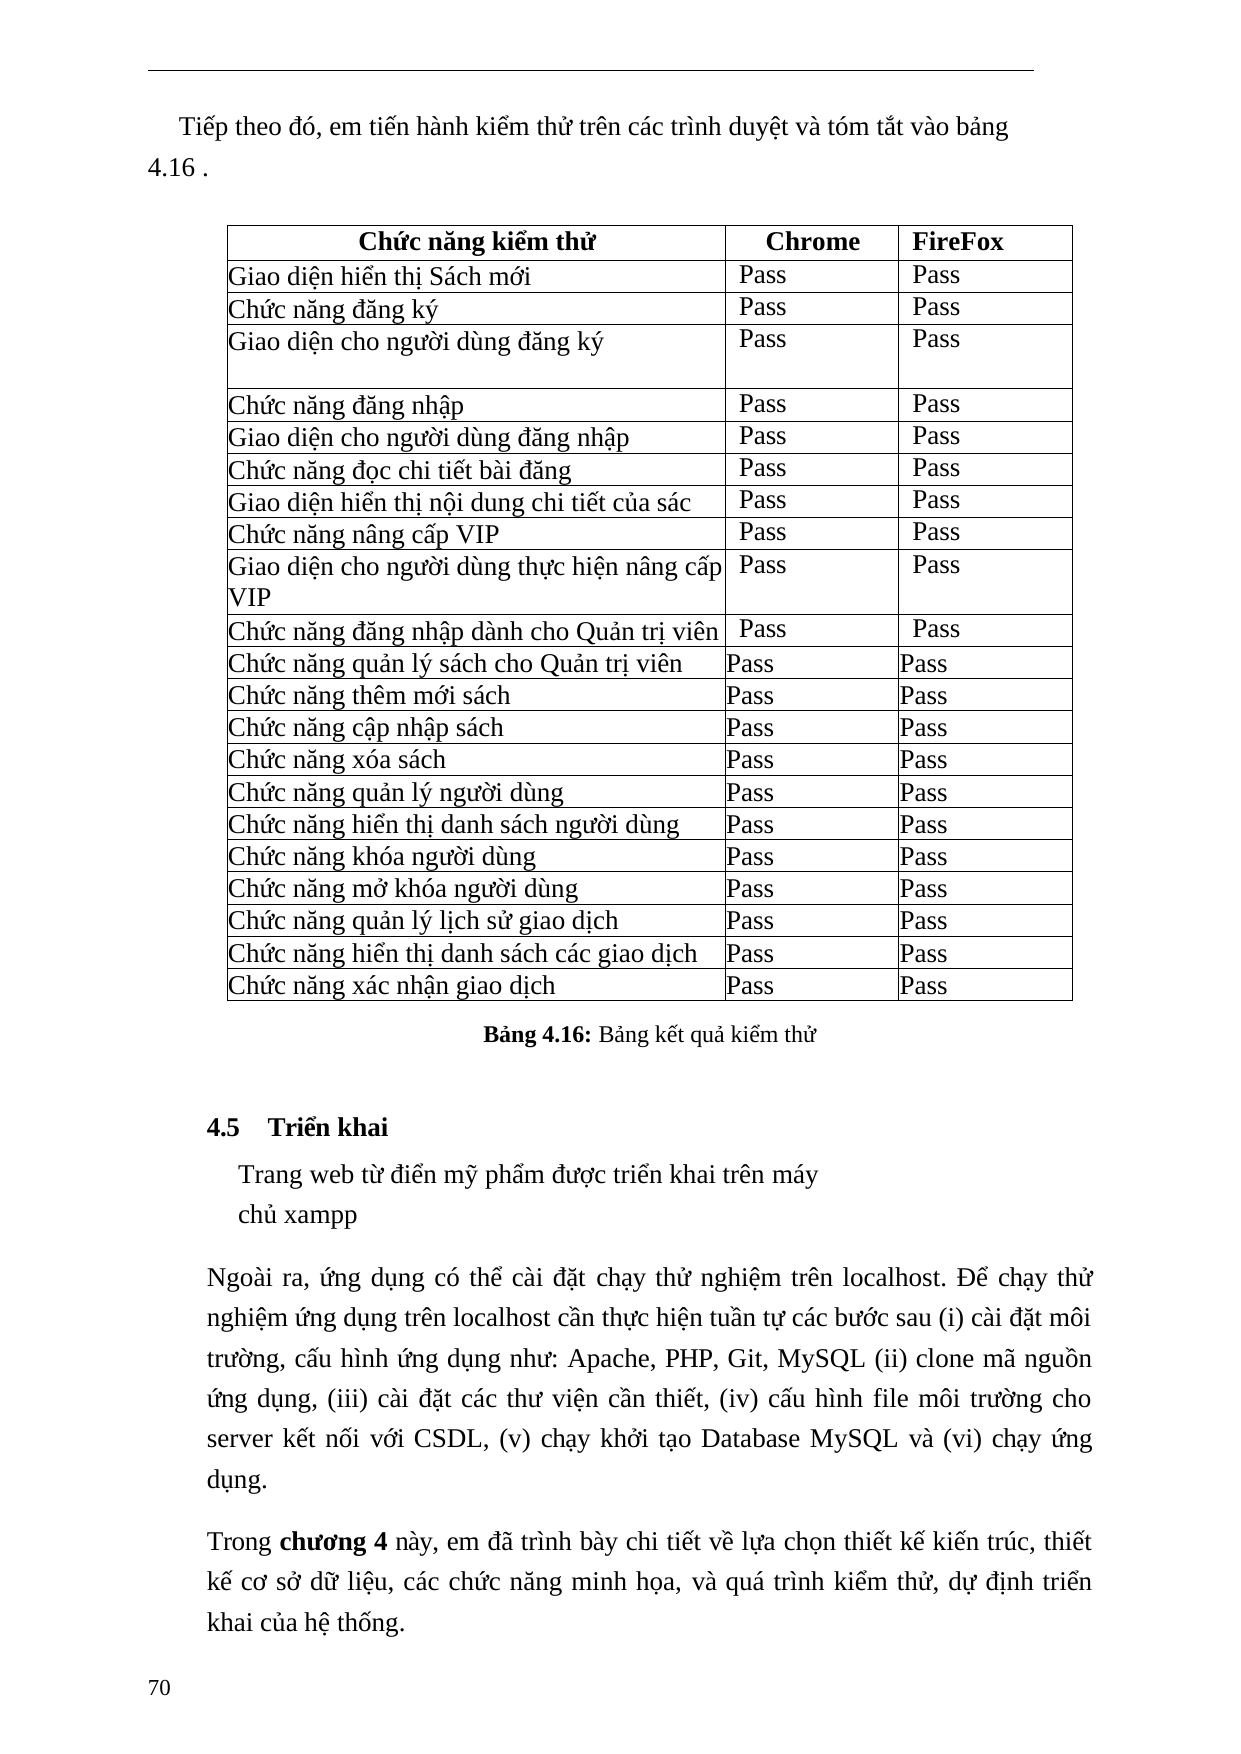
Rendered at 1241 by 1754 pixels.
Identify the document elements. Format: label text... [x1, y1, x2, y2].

table_cell Pass [899, 840, 1072, 871]
table_cell Pass [726, 679, 898, 710]
table_cell Pass [726, 325, 898, 388]
table_cell Chức năng thêm mới sách [228, 679, 725, 710]
table_cell Pass [899, 389, 1072, 421]
table_cell Chức năng quản lý người dùng [228, 776, 725, 807]
table_cell Chức năng quản lý lịch sử giao dịch [228, 905, 725, 936]
subtitle Triển khai [207, 1111, 1182, 1143]
table_cell Pass [726, 550, 898, 614]
table_cell Pass [899, 969, 1072, 1000]
table_cell Pass [899, 261, 1072, 292]
table_cell Chức năng đăng ký [228, 293, 725, 324]
table_cell Chức năng hiển thị danh sách người dùng [228, 808, 725, 839]
table_cell Pass [899, 647, 1072, 678]
table_cell Pass [726, 776, 898, 807]
table_cell Giao diện cho người dùng đăng ký [228, 325, 725, 388]
text Bảng 4.16: Bảng kết quả kiểm thử [117, 1020, 1182, 1048]
table_cell Pass [726, 293, 898, 324]
table_cell Pass [899, 937, 1072, 968]
table_cell Pass [726, 647, 898, 678]
table_cell Chức năng đăng nhập dành cho Quản trị viên [228, 615, 725, 646]
text Trong chương 4 này, em đã trình bày chi tiết về lựa chọn thiết kế kiến trúc, thiết kế cơ sở dữ liệu, các chức năng minh họa, và quá trình kiểm thử, dự định triển khai của hệ thống. [207, 1525, 1093, 1637]
table_cell Chức năng khóa người dùng [228, 840, 725, 871]
table_cell Pass [726, 969, 898, 1000]
table_header FireFox [899, 226, 1072, 259]
table_cell Pass [899, 872, 1072, 903]
table_cell Pass [899, 615, 1072, 646]
table_header Chức năng kiểm thử [228, 226, 725, 259]
table_cell Pass [726, 937, 898, 968]
table_cell Pass [899, 905, 1072, 936]
table_cell Pass [899, 776, 1072, 807]
table_cell Chức năng đăng nhập [228, 389, 725, 421]
table_cell Pass [726, 261, 898, 292]
text Trang web từ điển mỹ phẩm được triển khai trên máy chủ xampp [238, 1158, 855, 1230]
table_cell Giao diện hiển thị nội dung chi tiết của sác [228, 486, 725, 517]
table_cell Chức năng hiển thị danh sách các giao dịch [228, 937, 725, 968]
text Tiếp theo đó, em tiến hành kiểm thử trên các trình duyệt và tóm tắt vào bảng [179, 110, 1182, 142]
table_cell Chức năng mở khóa người dùng [228, 872, 725, 903]
table_cell Chức năng quản lý sách cho Quản trị viên [228, 647, 725, 678]
table_cell Pass [726, 808, 898, 839]
table_cell Pass [726, 422, 898, 453]
table_header Chrome [726, 226, 898, 259]
table_cell Pass [899, 325, 1072, 388]
table_cell Giao diện cho người dùng đăng nhập [228, 422, 725, 453]
table_cell Chức năng đọc chi tiết bài đăng [228, 454, 725, 485]
table_cell Chức năng xóa sách [228, 744, 725, 775]
table_cell Pass [726, 744, 898, 775]
table_cell Pass [726, 389, 898, 421]
table_cell Pass [726, 905, 898, 936]
table_cell Pass [726, 615, 898, 646]
table_cell Chức năng xác nhận giao dịch [228, 969, 725, 1000]
table_cell Pass [899, 422, 1072, 453]
table_cell Pass [899, 711, 1072, 742]
table_cell Pass [726, 840, 898, 871]
table_cell Pass [899, 486, 1072, 517]
table_cell Pass [726, 872, 898, 903]
table_cell Pass [899, 293, 1072, 324]
table_cell Pass [899, 808, 1072, 839]
table_cell Giao diện hiển thị Sách mới [228, 261, 725, 292]
table_cell Pass [899, 744, 1072, 775]
text 4.16 . [148, 151, 1182, 182]
table_cell Pass [899, 679, 1072, 710]
table_cell Pass [726, 518, 898, 549]
table_cell Pass [726, 486, 898, 517]
table_cell Chức năng nâng cấp VIP [228, 518, 725, 549]
table_cell Giao diện cho người dùng thực hiện nâng cấp VIP [228, 550, 725, 614]
text Ngoài ra, ứng dụng có thể cài đặt chạy thử nghiệm trên localhost. Để chạy thử nghiệm ứng dụng trên localhost cần thực hiện tuần tự các bước sau (i) cài đặt môi trường, cấu hình ứng dụng như: Apache, PHP, Git, MySQL (ii) clone mã nguồn ứng dụng, (iii) cài đặt các thư viện cần thiết, (iv) cấu hình file môi trường cho server kết nối với CSDL, (v) chạy khởi tạo Database MySQL và (vi) chạy ứng dụng. [207, 1261, 1093, 1494]
table_cell Pass [726, 711, 898, 742]
table_cell Chức năng cập nhập sách [228, 711, 725, 742]
table_cell Pass [899, 518, 1072, 549]
table_cell Pass [899, 550, 1072, 614]
table_cell Pass [726, 454, 898, 485]
table_cell Pass [899, 454, 1072, 485]
